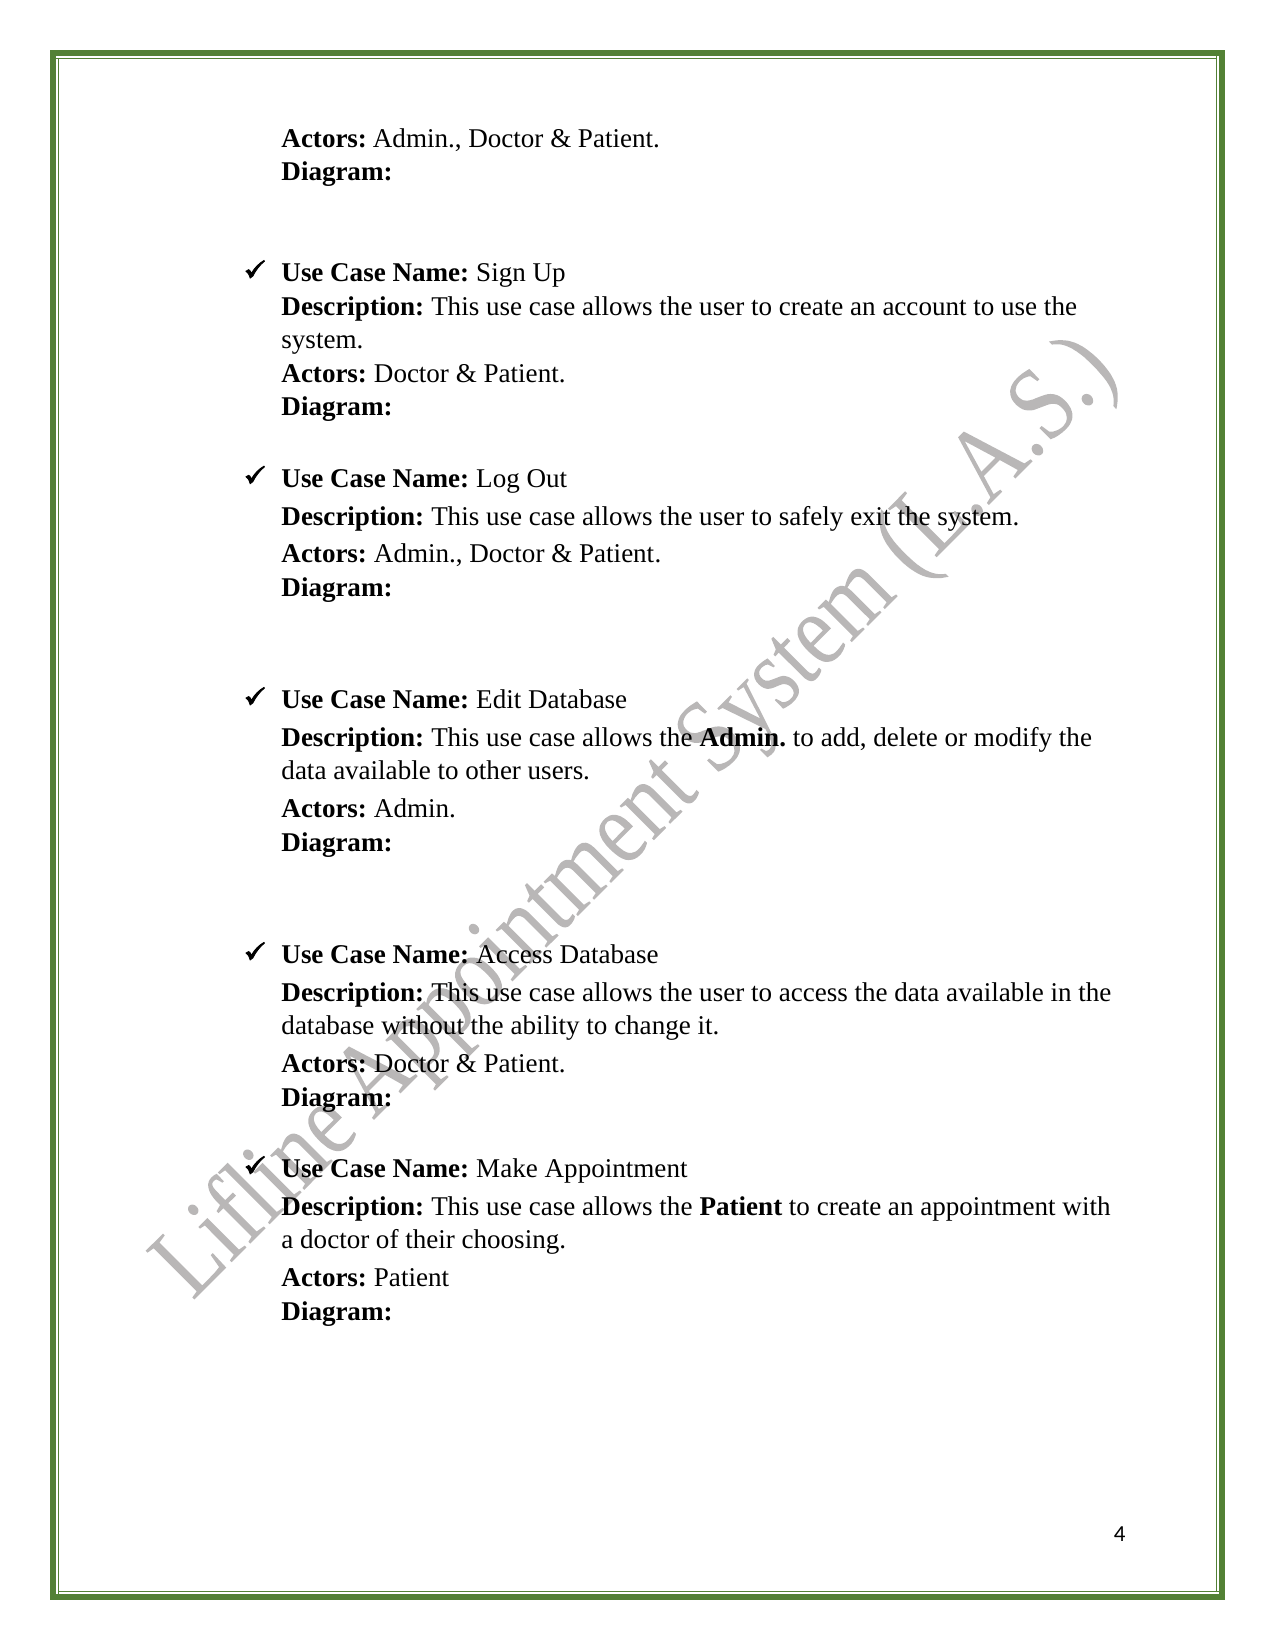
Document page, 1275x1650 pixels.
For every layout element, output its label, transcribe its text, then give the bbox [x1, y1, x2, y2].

subtitle Use Case Name: Log Out [244, 462, 1125, 493]
subtitle Description: This use case allows the user to access the data available in the database without the ability to change it. [281, 976, 1125, 1041]
subtitle Actors: Patient [281, 1261, 1125, 1292]
text Diagram: [281, 571, 1162, 602]
subtitle Description: This use case allows the Patient to create an appointment with a doctor of their choosing. [281, 1190, 1125, 1254]
subtitle Actors: Admin., Doctor & Patient. [281, 537, 1125, 568]
subtitle Use Case Name: Make Appointment [244, 1152, 1125, 1183]
text Diagram: [281, 826, 1162, 857]
text Diagram: [281, 1294, 1162, 1326]
subtitle Description: This use case allows the Admin. to add, delete or modify the data available to other users. [281, 721, 1125, 786]
subtitle Description: This use case allows the user to safely exit the system. [281, 499, 1125, 531]
subtitle Actors: Doctor & Patient. [281, 357, 1172, 388]
list Description: This use case allows the user to create an account to use the system. [281, 290, 1162, 354]
subtitle Use Case Name: Edit Database [244, 683, 1125, 714]
text Diagram: [281, 1081, 1162, 1112]
subtitle Actors: Admin. [281, 792, 1125, 823]
subtitle Actors: Doctor & Patient. [281, 1047, 1125, 1078]
subtitle Use Case Name: Sign Up [244, 256, 1125, 287]
text Actors: Admin., Doctor & Patient. [281, 122, 1162, 153]
text Diagram: [281, 155, 1162, 187]
text Diagram: [281, 390, 1162, 422]
subtitle Use Case Name: Access Database [244, 938, 1125, 969]
